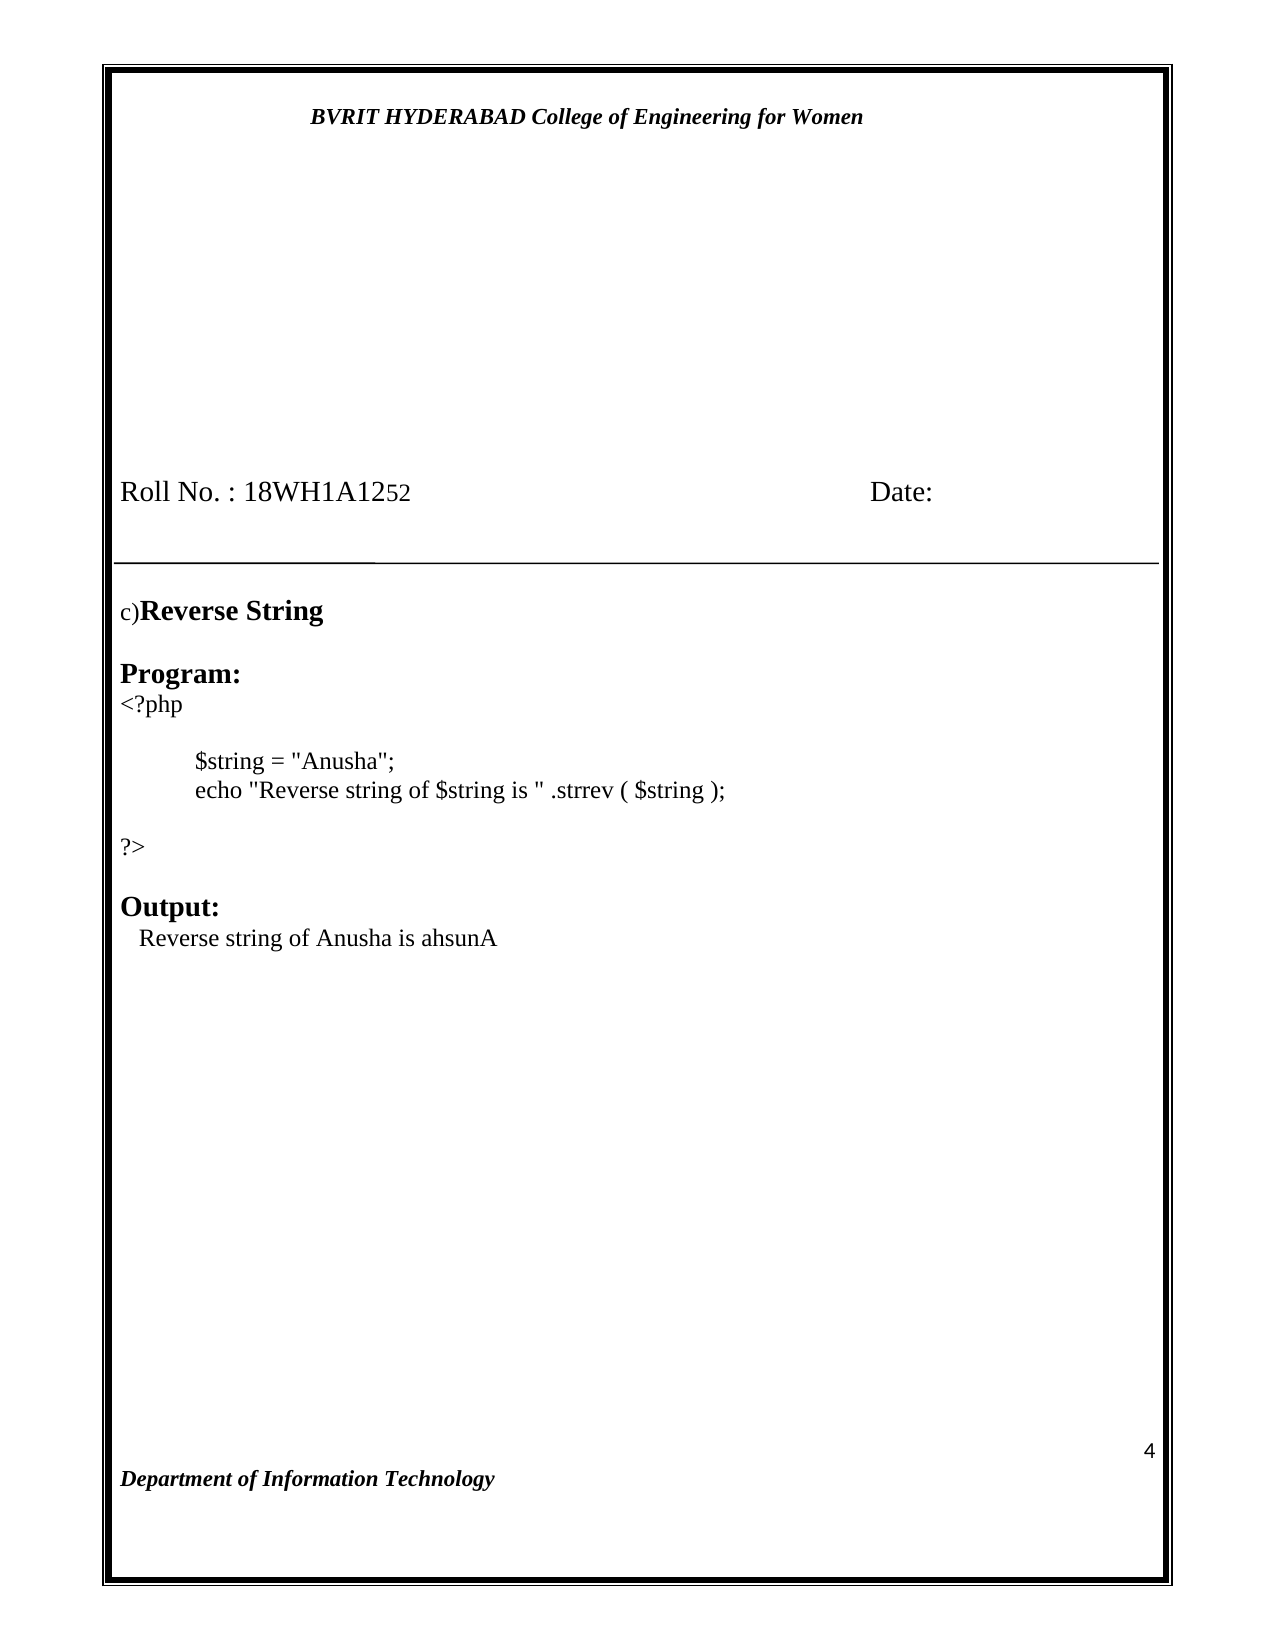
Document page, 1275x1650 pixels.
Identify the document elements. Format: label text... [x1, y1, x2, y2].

text Roll No. : 18WH1A1252 Date: [120, 474, 1155, 507]
text c)Reverse String [120, 593, 1155, 627]
text <?php [120, 689, 1155, 718]
text Reverse string of Anusha is ahsunA [120, 923, 1155, 951]
text ?> [120, 832, 1155, 860]
text Output: [120, 889, 1155, 923]
text $string = "Anusha"; [120, 746, 1155, 775]
text Program: [120, 656, 1155, 689]
text echo "Reverse string of $string is " .strrev ( $string ); [120, 775, 1155, 803]
